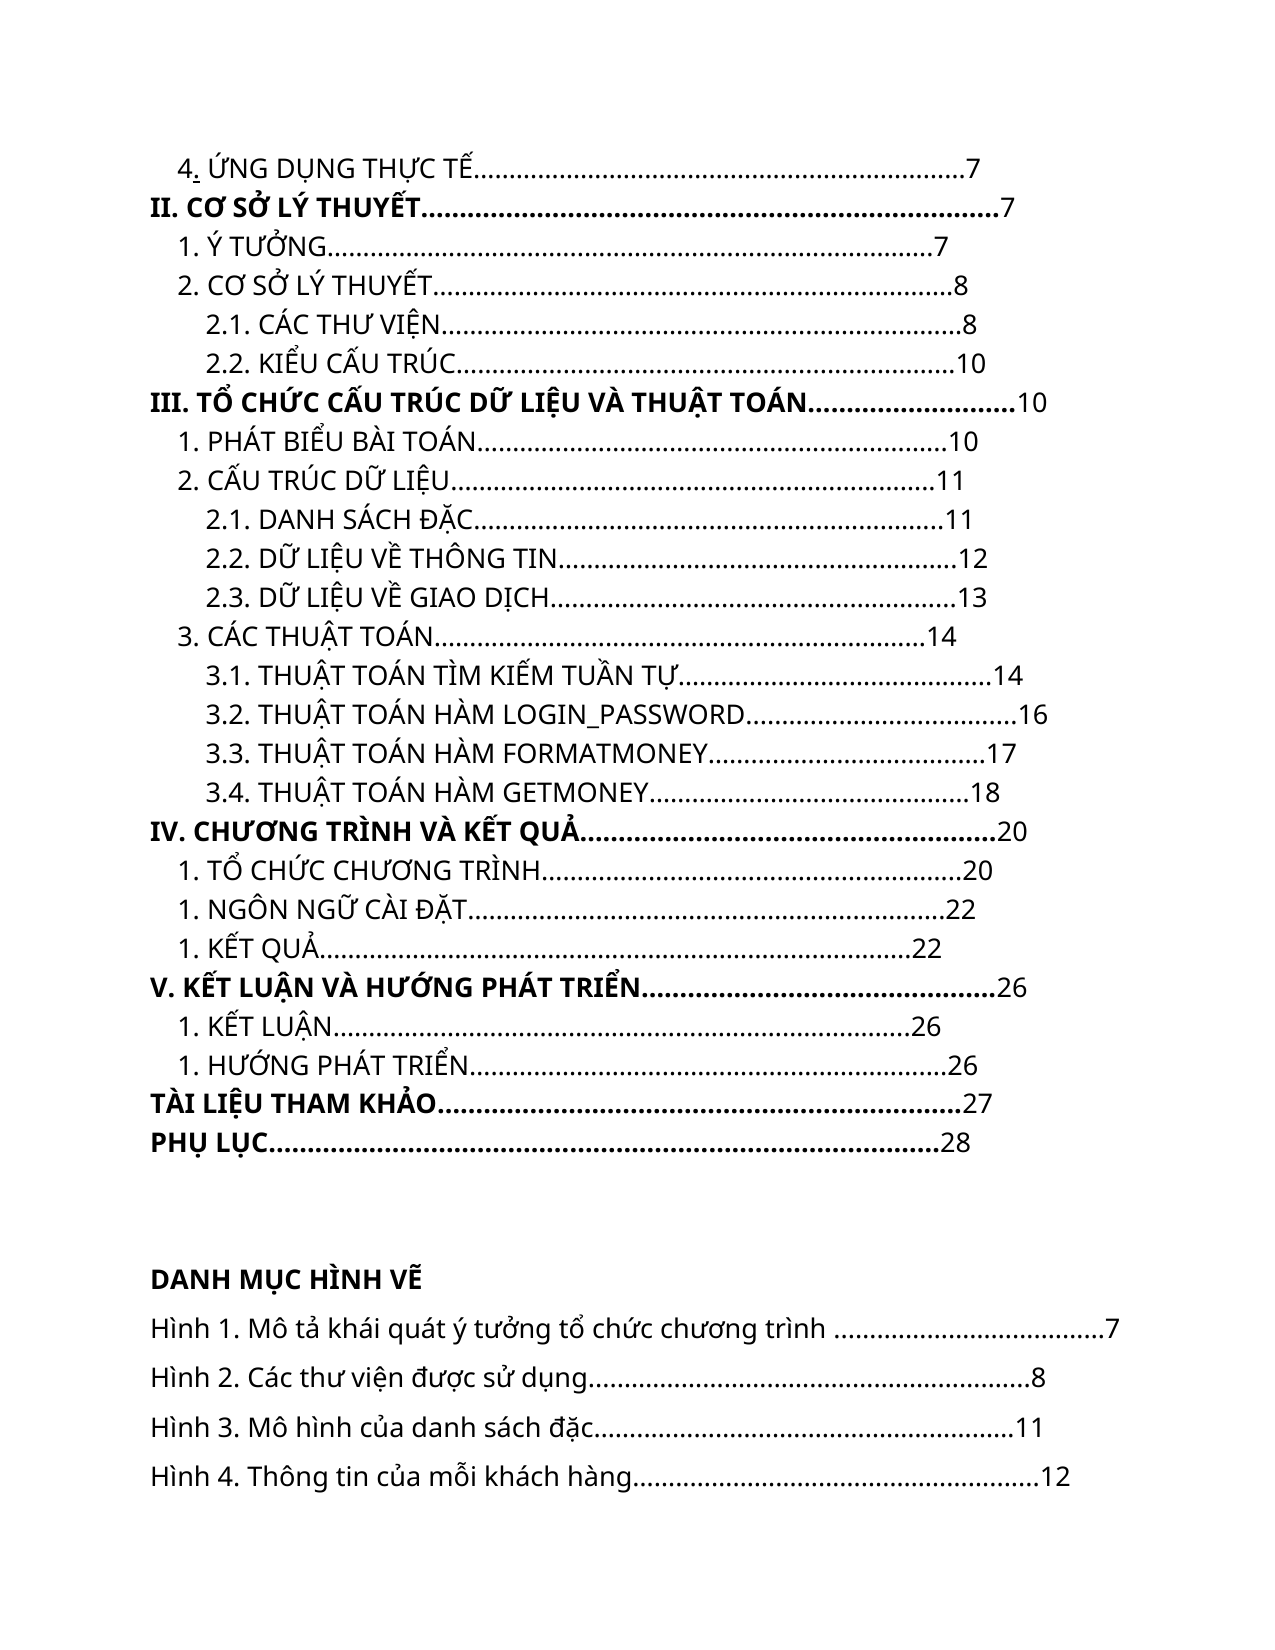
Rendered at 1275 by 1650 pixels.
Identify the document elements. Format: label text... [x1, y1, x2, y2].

text III. TỔ CHỨC CẤU TRÚC DỮ LIỆU VÀ THUẬT TOÁN…………………......10 [150, 384, 1125, 421]
text 1. PHÁT BIỂU BÀI TOÁN……………………………...………………………...10 [177, 423, 1125, 459]
text 1. TỔ CHỨC CHƯƠNG TRÌNH…………………………………...……………..20 [177, 851, 1125, 888]
text Hình 4. Thông tin của mỗi khách hàng……..…………………………………….......12 [150, 1458, 1125, 1494]
text 3. CÁC THUẬT TOÁN……………………………………………………………14 [177, 617, 1125, 654]
text 4. ỨNG DỤNG THỰC TẾ………………………………………...…………………7 [177, 150, 1125, 187]
text V. KẾT LUẬN VÀ HƯỚNG PHÁT TRIỂN…………………………………...….26 [150, 968, 1125, 1005]
text 2. CƠ SỞ LÝ THUYẾT…………………………………...………………………….8 [177, 267, 1125, 304]
text 3.4. THUẬT TOÁN HÀM GETMONEY………………………………………18 [177, 773, 1125, 810]
text 2.2. DỮ LIỆU VỀ THÔNG TIN………………………………………………..12 [177, 539, 1125, 576]
text 2.1. DANH SÁCH ĐẶC………………………………………………………...11 [177, 501, 1125, 537]
text 2.3. DỮ LIỆU VỀ GIAO DỊCH………………………………………………...13 [177, 578, 1125, 615]
text 1. NGÔN NGỮ CÀI ĐẶT…………………………………...…………………….22 [177, 890, 1125, 927]
text Hình 1. Mô tả khái quát ý tưởng tổ chức chương trình ...…….………………….……7 [150, 1309, 1125, 1346]
text 2.2. KIỂU CẤU TRÚC…………………………………………....………………10 [177, 345, 1125, 382]
text 1. KẾT QUẢ……………………………………...………………………………..22 [177, 929, 1125, 966]
text 3.2. THUẬT TOÁN HÀM LOGIN_PASSWORD....…………………...……....16 [177, 695, 1125, 732]
text 2.1. CÁC THƯ VIỆN…………………………………...……....…………………8 [177, 306, 1125, 343]
text 3.1. THUẬT TOÁN TÌM KIẾM TUẦN TỰ………………………………........14 [177, 656, 1125, 693]
text II. CƠ SỞ LÝ THUYẾT………………………………...…………………………......7 [150, 189, 1125, 226]
text 3.3. THUẬT TOÁN HÀM FORMATMONEY…………………………………17 [177, 734, 1125, 771]
text Hình 2. Các thư viện được sử dụng....………………………………………………....8 [150, 1359, 1125, 1396]
text 1. Ý TƯỞNG……………………………...………………………………………….7 [177, 228, 1125, 265]
text 2. CẤU TRÚC DỮ LIỆU…………………………………...……………………..11 [177, 462, 1125, 498]
text DANH MỤC HÌNH VẼ [150, 1260, 1125, 1297]
text TÀI LIỆU THAM KHẢO…………………………………………………………..27 [150, 1085, 1125, 1122]
text 1. HƯỚNG PHÁT TRIỂN………………………………………………………....26 [177, 1046, 1125, 1083]
text PHỤ LỤC……………………………………………………………………………28 [150, 1124, 1125, 1161]
text Hình 3. Mô hình của danh sách đặc……..……………………………………………11 [150, 1408, 1125, 1445]
text 1. KẾT LUẬN……………………………………………………………………...26 [177, 1007, 1125, 1044]
text IV. CHƯƠNG TRÌNH VÀ KẾT QUẢ………………………………………...…...20 [150, 812, 1125, 849]
